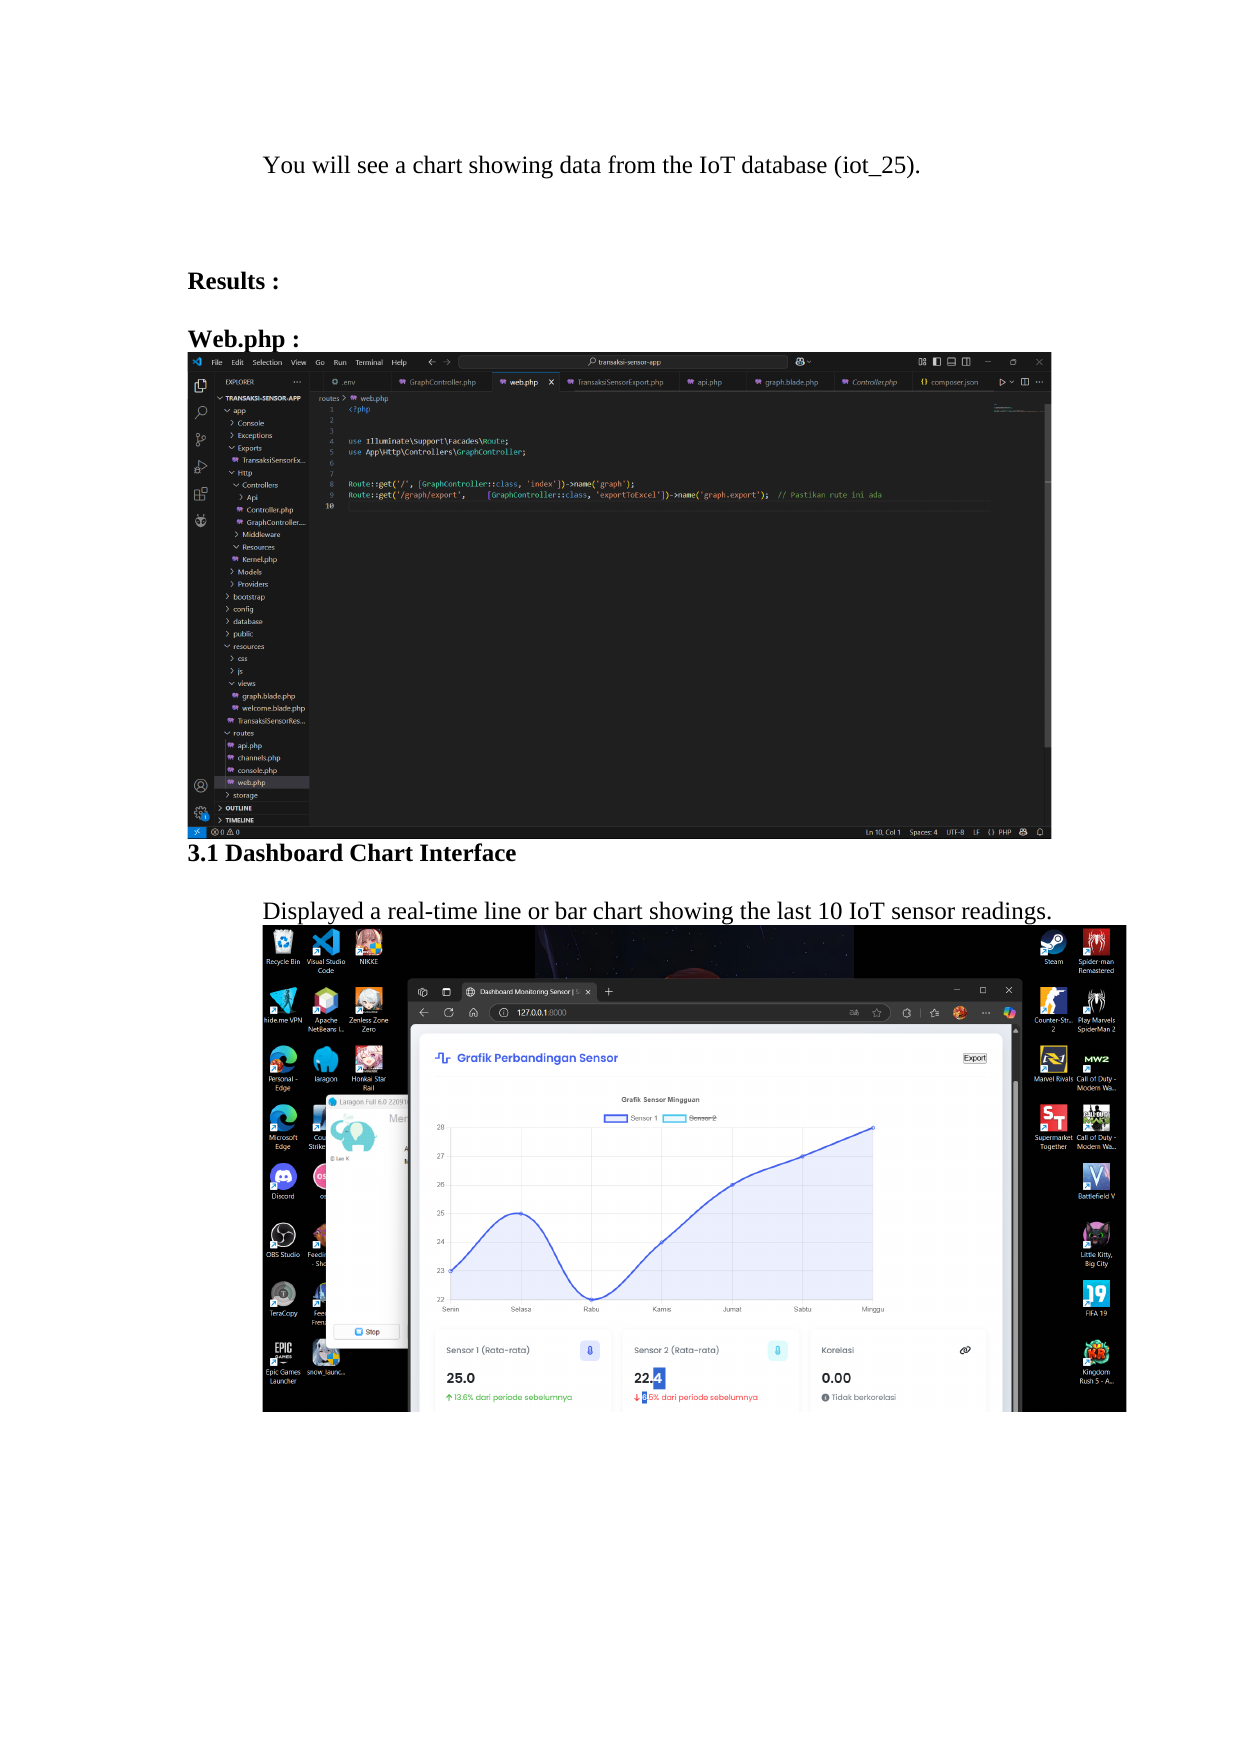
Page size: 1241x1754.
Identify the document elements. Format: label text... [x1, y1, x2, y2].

subtitle Results : [187, 266, 1053, 294]
picture [262, 925, 1127, 1412]
text You will see a chart showing data from the IoT database (iot_25). [262, 150, 1053, 179]
text Displayed a real-time line or bar chart showing the last 10 IoT sensor readings. [262, 896, 1053, 925]
picture [187, 352, 1052, 839]
